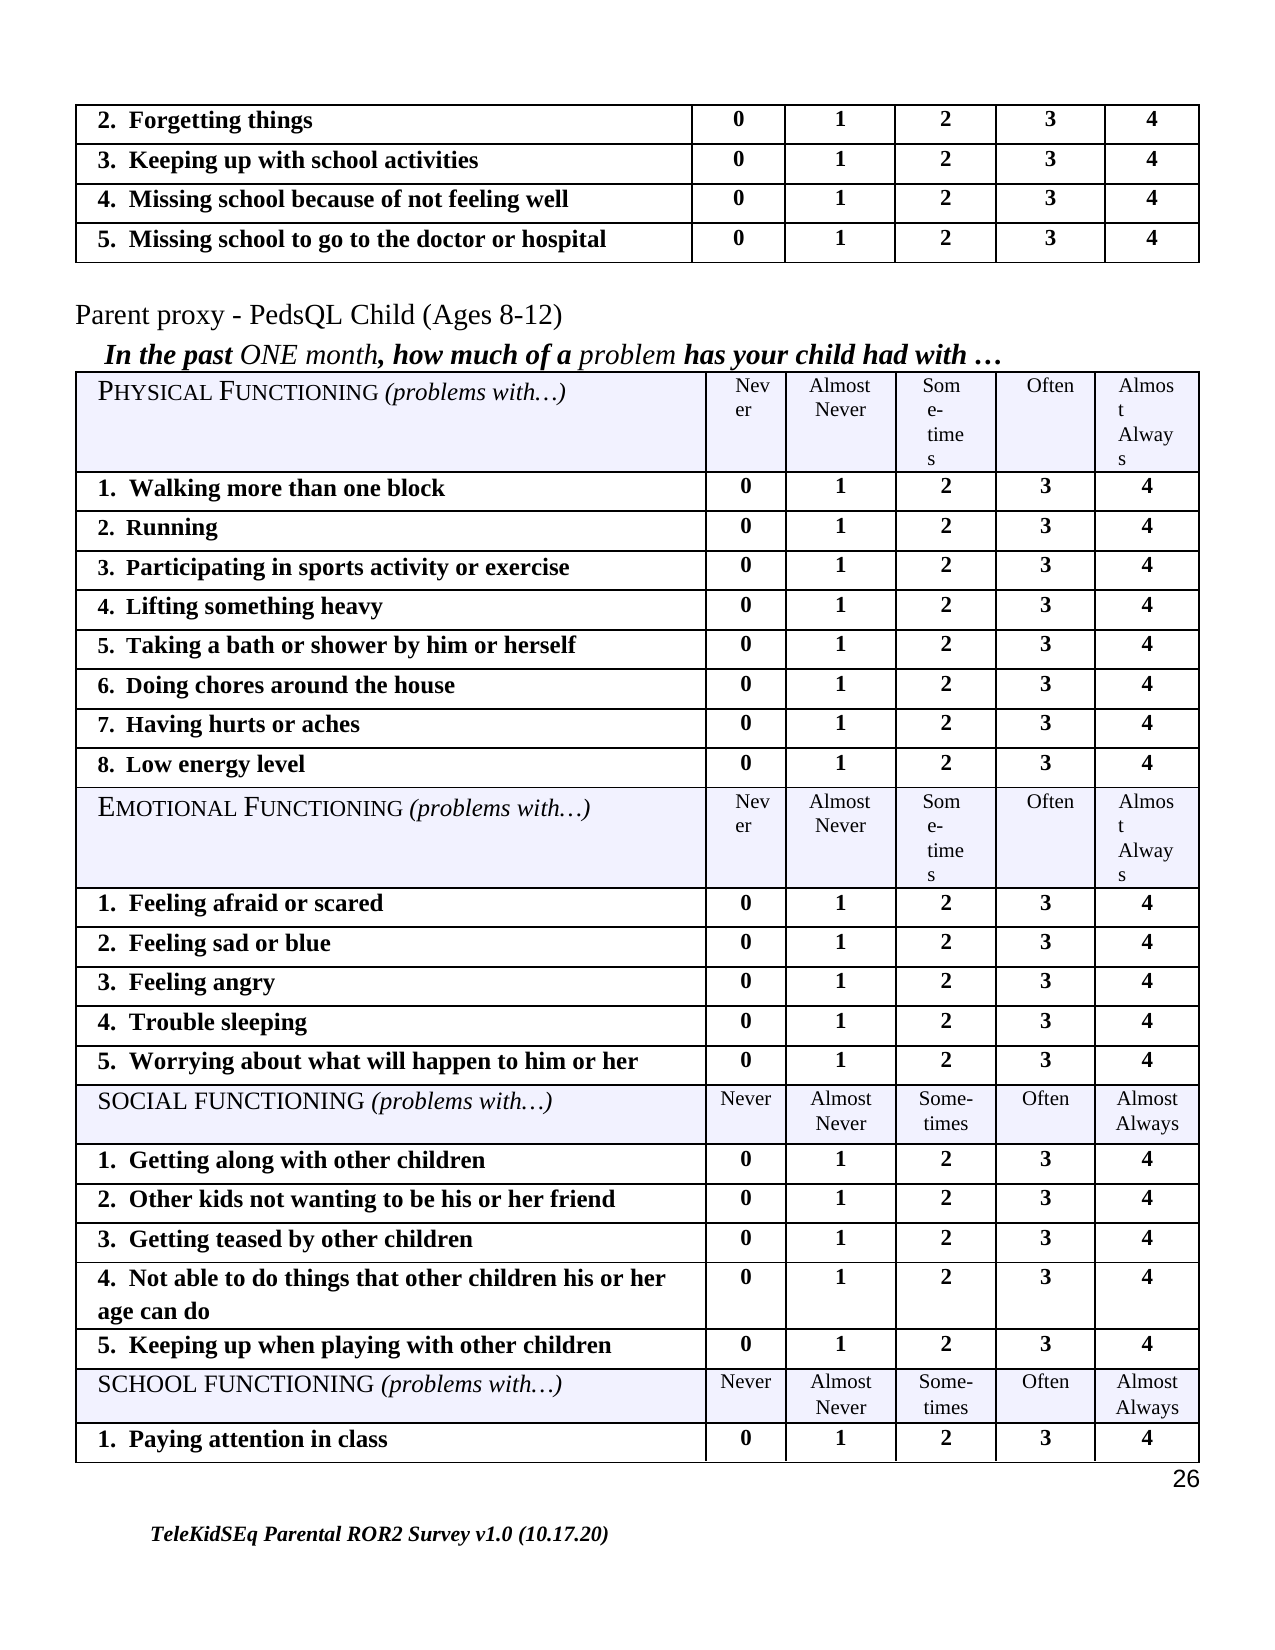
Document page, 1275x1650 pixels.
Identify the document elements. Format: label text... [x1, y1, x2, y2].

table_cell 4 [1096, 1007, 1198, 1045]
table_cell 0 [693, 145, 784, 183]
table_cell 0 [707, 1224, 785, 1262]
table_cell 3 [997, 1185, 1094, 1222]
table_cell 4. Trouble sleeping [77, 1007, 705, 1045]
table_cell 3 [997, 145, 1104, 183]
table_cell 1. Getting along with other children [77, 1145, 705, 1183]
table_cell 5. Keeping up when playing with other children [77, 1330, 705, 1368]
table_cell 3. Keeping up with school activities [77, 145, 691, 183]
table_cell 2 [897, 631, 995, 668]
table_cell 0 [707, 591, 785, 629]
table_cell 4 [1096, 1263, 1198, 1328]
table_cell 2. Running [77, 512, 705, 550]
table_cell Never [707, 1370, 785, 1422]
table_cell Some- times [897, 788, 995, 887]
table_cell 0 [707, 670, 785, 708]
table_cell 2. Forgetting things [77, 106, 691, 143]
table_cell 2 [897, 968, 995, 1005]
table_cell 1 [787, 1424, 895, 1461]
table_cell 0 [693, 185, 784, 222]
table_cell 1 [787, 473, 895, 510]
table_cell 0 [707, 631, 785, 668]
table_cell 2 [897, 1185, 995, 1222]
table_cell 4 [1096, 1185, 1198, 1222]
table_cell Often [997, 1370, 1094, 1422]
text Parent proxy - PedsQL Child (Ages 8-12) [75, 297, 1200, 331]
table_cell 0 [707, 1047, 785, 1084]
table_cell Almost Always [1096, 788, 1198, 887]
table_cell 2 [896, 145, 995, 183]
table_cell 1 [787, 1330, 895, 1368]
table_cell 3 [997, 710, 1094, 747]
table_cell 1 [787, 889, 895, 926]
table_cell SOCIAL FUNCTIONING (problems with…) [77, 1086, 705, 1143]
table_cell 4 [1096, 631, 1198, 668]
table_cell 1 [787, 1007, 895, 1045]
table_cell 1. Feeling afraid or scared [77, 889, 705, 926]
table_cell 4 [1096, 670, 1198, 708]
table_cell 3 [997, 1330, 1094, 1368]
table_cell 3. Feeling angry [77, 968, 705, 1005]
table_header Some- times [897, 373, 995, 471]
table_cell 1 [787, 928, 895, 966]
table_cell 3 [997, 1424, 1094, 1461]
table_cell 2 [897, 670, 995, 708]
table_header Almost Always [1096, 373, 1198, 471]
table_cell 1 [786, 106, 894, 143]
table_cell 4 [1096, 1424, 1198, 1461]
table_cell 0 [707, 1185, 785, 1222]
table_header Never [707, 373, 785, 471]
table_cell 3 [997, 552, 1094, 589]
table_cell 2 [897, 1224, 995, 1262]
table_cell 4 [1096, 1145, 1198, 1183]
table_cell 4 [1096, 1224, 1198, 1262]
table_cell Almost Never [787, 1370, 895, 1422]
table_cell 0 [707, 749, 785, 787]
table_cell 1 [787, 631, 895, 668]
table_cell 4 [1096, 749, 1198, 787]
table_cell EMOTIONAL FUNCTIONING (problems with…) [77, 788, 705, 887]
table_cell 3 [997, 1224, 1094, 1262]
table_cell 4 [1106, 185, 1198, 222]
table_cell 3 [997, 473, 1094, 510]
table_cell 2 [897, 473, 995, 510]
table_cell 4 [1096, 591, 1198, 629]
table_cell 2 [897, 928, 995, 966]
table_cell 5. Worrying about what will happen to him or her [77, 1047, 705, 1084]
table_cell 4 [1106, 145, 1198, 183]
table_cell 0 [707, 710, 785, 747]
table_header Often [997, 373, 1094, 471]
table_cell 8. Low energy level [77, 749, 705, 787]
table_cell 4. Not able to do things that other children his or her age can do [77, 1263, 705, 1328]
table_cell 3 [997, 1007, 1094, 1045]
table_cell Never [707, 788, 785, 887]
table_cell 3. Participating in sports activity or exercise [77, 552, 705, 589]
table_cell 0 [707, 552, 785, 589]
table_cell 3 [997, 889, 1094, 926]
table_cell 3 [997, 928, 1094, 966]
table_cell 3 [997, 1047, 1094, 1084]
table_cell Often [997, 788, 1094, 887]
table_cell SCHOOL FUNCTIONING (problems with…) [77, 1370, 705, 1422]
table_cell 3 [997, 106, 1104, 143]
table_cell 1 [787, 968, 895, 1005]
table_cell 3 [997, 631, 1094, 668]
table_cell 2 [897, 591, 995, 629]
table_cell 0 [707, 1263, 785, 1328]
table_cell 4 [1096, 710, 1198, 747]
table_header PHYSICAL FUNCTIONING (problems with…) [77, 373, 705, 471]
table_cell 1 [786, 145, 894, 183]
table_cell 1 [786, 185, 894, 222]
table_cell 4. Missing school because of not feeling well [77, 185, 691, 222]
table_cell Often [997, 1086, 1094, 1143]
table_cell 7. Having hurts or aches [77, 710, 705, 747]
table_cell 0 [707, 928, 785, 966]
table_cell 3 [997, 591, 1094, 629]
table_cell 2 [897, 1047, 995, 1084]
text In the past ONE month, how much of a problem has your child had with … [104, 337, 1200, 371]
table_cell 1 [787, 1185, 895, 1222]
table_cell 3. Getting teased by other children [77, 1224, 705, 1262]
table_cell 0 [707, 512, 785, 550]
table_cell 6. Doing chores around the house [77, 670, 705, 708]
table_cell 0 [707, 1007, 785, 1045]
table_cell Almost Always [1096, 1370, 1198, 1422]
table_cell 3 [997, 670, 1094, 708]
table_cell 1 [787, 512, 895, 550]
table_cell 4 [1096, 512, 1198, 550]
table_cell 3 [997, 1263, 1094, 1328]
table_cell 0 [707, 1330, 785, 1368]
table_cell 2 [896, 106, 995, 143]
table_cell 1 [787, 1263, 895, 1328]
table_cell 0 [693, 106, 784, 143]
table_cell 2. Other kids not wanting to be his or her friend [77, 1185, 705, 1222]
table_cell 4 [1106, 224, 1198, 262]
table_cell 4 [1096, 1330, 1198, 1368]
table_cell 1 [787, 1047, 895, 1084]
table_cell 2 [897, 1424, 995, 1461]
table_cell 2 [897, 1263, 995, 1328]
table_cell 3 [997, 224, 1104, 262]
table_cell 4 [1096, 552, 1198, 589]
table_cell 1. Walking more than one block [77, 473, 705, 510]
table_cell 1. Paying attention in class [77, 1424, 705, 1461]
table_cell 3 [997, 185, 1104, 222]
table_cell 3 [997, 749, 1094, 787]
table_cell 0 [707, 968, 785, 1005]
table_cell 1 [787, 749, 895, 787]
table_cell 4 [1106, 106, 1198, 143]
table_cell 0 [707, 473, 785, 510]
table_cell 2 [897, 1330, 995, 1368]
table_cell Almost Always [1096, 1086, 1198, 1143]
table_cell 2 [896, 224, 995, 262]
table_cell 2 [897, 889, 995, 926]
table_cell 1 [787, 710, 895, 747]
table_cell 2 [897, 512, 995, 550]
table_cell 2 [897, 710, 995, 747]
table_cell Some- times [897, 1370, 995, 1422]
table_cell 1 [787, 552, 895, 589]
table_cell 0 [707, 889, 785, 926]
table_cell 3 [997, 1145, 1094, 1183]
table_cell 0 [693, 224, 784, 262]
table_cell 4 [1096, 889, 1198, 926]
table_cell 4. Lifting something heavy [77, 591, 705, 629]
table_cell 1 [787, 1145, 895, 1183]
table_cell Almost Never [787, 788, 895, 887]
table_cell 4 [1096, 1047, 1198, 1084]
table_cell 5. Missing school to go to the doctor or hospital [77, 224, 691, 262]
table_header Almost Never [787, 373, 895, 471]
table_cell 3 [997, 512, 1094, 550]
table_cell 1 [787, 1224, 895, 1262]
table_cell 2 [897, 749, 995, 787]
table_cell 0 [707, 1424, 785, 1461]
table_cell 0 [707, 1145, 785, 1183]
table_cell Some- times [897, 1086, 995, 1143]
table_cell 1 [787, 591, 895, 629]
table_cell Almost Never [787, 1086, 895, 1143]
table_cell 2 [897, 1007, 995, 1045]
table_cell 2 [897, 552, 995, 589]
table_cell 1 [787, 670, 895, 708]
table_cell 4 [1096, 928, 1198, 966]
table_cell 1 [786, 224, 894, 262]
table_cell Never [707, 1086, 785, 1143]
table_cell 4 [1096, 473, 1198, 510]
table_cell 3 [997, 968, 1094, 1005]
table_cell 5. Taking a bath or shower by him or herself [77, 631, 705, 668]
table_cell 2. Feeling sad or blue [77, 928, 705, 966]
table_cell 2 [897, 1145, 995, 1183]
table_cell 4 [1096, 968, 1198, 1005]
table_cell 2 [896, 185, 995, 222]
